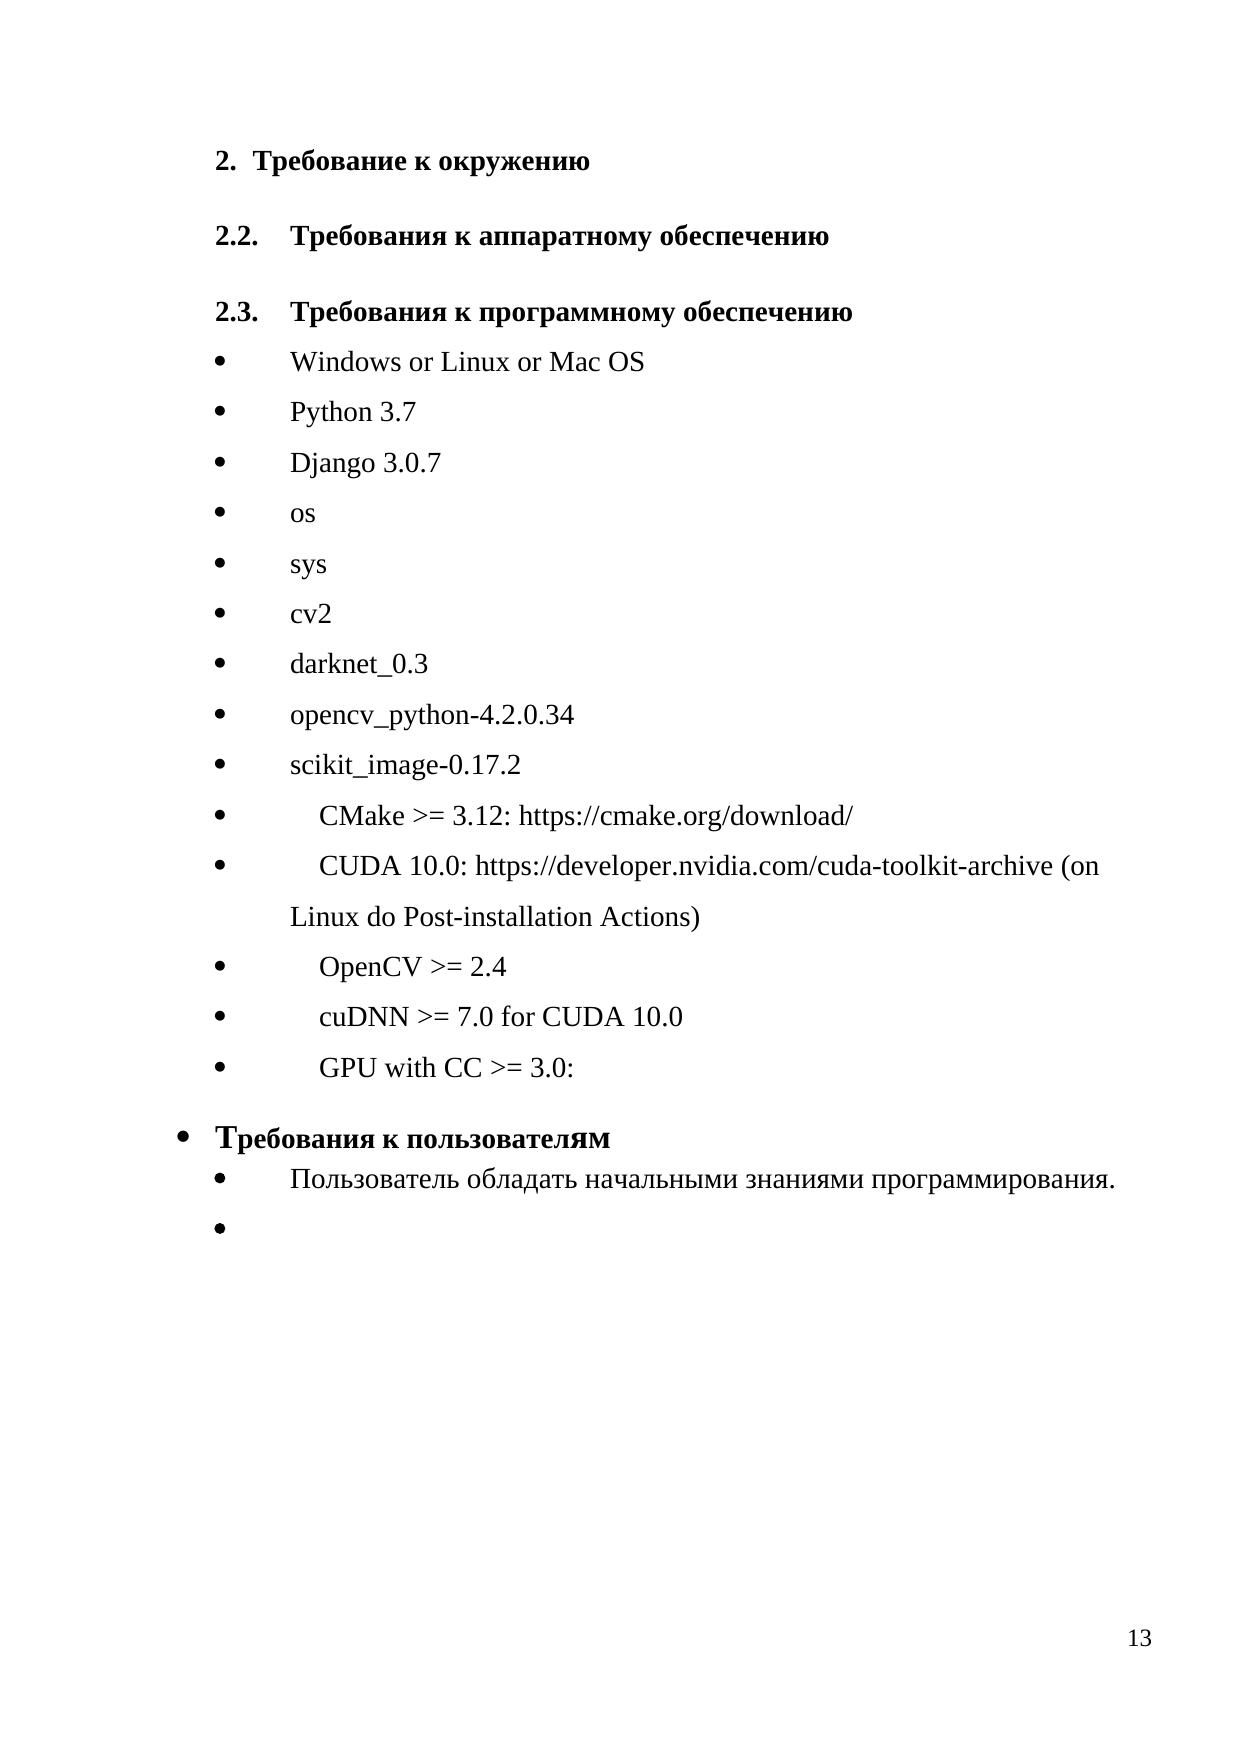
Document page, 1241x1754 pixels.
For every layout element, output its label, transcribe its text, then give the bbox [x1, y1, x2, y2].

list CUDA 10.0: https://developer.nvidia.com/cuda-toolkit-archive (on Linux do Post-installation Actions) [215, 848, 1152, 932]
subtitle Требования к программному обеспечению [215, 294, 1152, 327]
list scikit_image-0.17.2 [215, 747, 1152, 781]
list os [215, 495, 1152, 529]
list cv2 [215, 596, 1152, 630]
subtitle Требование к окружению [215, 143, 1152, 177]
list darknet_0.3 [215, 647, 1152, 680]
list Django 3.0.7 [215, 445, 1152, 478]
subtitle Требования к аппаратному обеспечению [215, 218, 1152, 252]
list GPU with CC >= 3.0: [215, 1050, 1152, 1083]
list OpenCV >= 2.4 [215, 949, 1152, 983]
list opencv_python-4.2.0.34 [215, 697, 1152, 731]
list sys [215, 546, 1152, 579]
list CMake >= 3.12: https://cmake.org/download/ [215, 798, 1152, 831]
list Пользователь обладать начальными знаниями программирования. [215, 1161, 1152, 1194]
list cuDNN >= 7.0 for CUDA 10.0 [215, 999, 1152, 1033]
list Python 3.7 [215, 394, 1152, 428]
list Windows or Linux or Mac OS [215, 344, 1152, 378]
subtitle Требования к пользователям [177, 1117, 1152, 1155]
